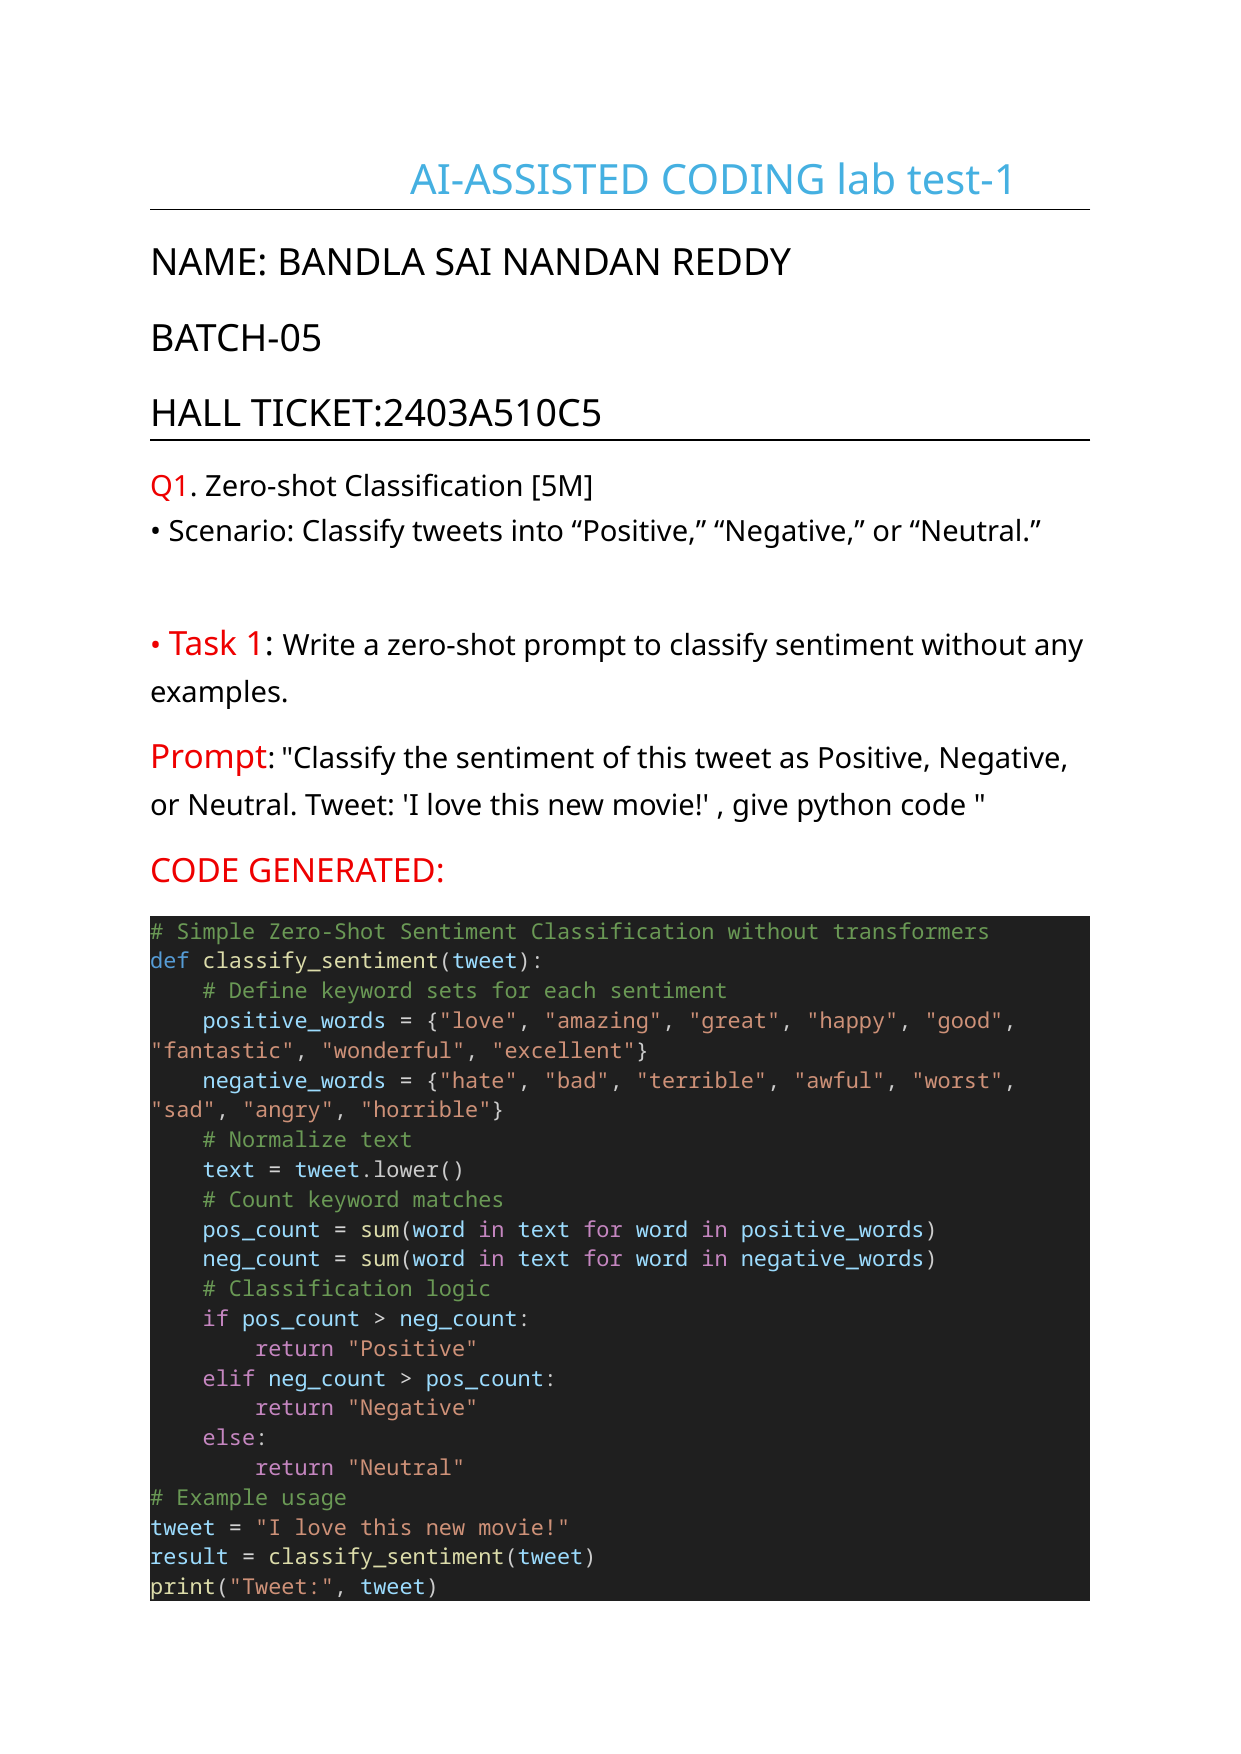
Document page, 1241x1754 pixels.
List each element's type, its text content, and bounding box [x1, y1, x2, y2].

text negative_words = {"hate", "bad", "terrible", "awful", "worst", "sad", "angry", "horrible"} [150, 1064, 1090, 1124]
text positive_words = {"love", "amazing", "great", "happy", "good", "fantastic", "wonderful", "excellent"} [150, 1005, 1090, 1064]
text # Count keyword matches [150, 1184, 1090, 1213]
text CODE GENERATED: [150, 847, 1090, 892]
text def classify_sentiment(tweet): [150, 945, 1090, 975]
text # Define keyword sets for each sentiment [150, 975, 1090, 1005]
text # Example usage [150, 1482, 1090, 1511]
text Prompt: "Classify the sentiment of this tweet as Positive, Negative, or Neutral. Tweet: 'I love this new movie!' , give python code " [150, 733, 1090, 824]
text pos_count = sum(word in text for word in positive_words) [150, 1213, 1090, 1243]
text tweet = "I love this new movie!" [150, 1511, 1090, 1541]
text # Normalize text [150, 1124, 1090, 1154]
text NAME: BANDLA SAI NANDAN REDDY [150, 236, 1090, 287]
text return "Positive" [150, 1333, 1090, 1362]
text neg_count = sum(word in text for word in negative_words) [150, 1243, 1090, 1273]
text • Task 1: Write a zero-shot prompt to classify sentiment without any examples. [150, 573, 1090, 711]
text # Simple Zero-Shot Sentiment Classification without transformers [150, 916, 1090, 945]
text HALL TICKET:2403A510C5 [150, 386, 1090, 439]
text print("Tweet:", tweet) [150, 1571, 1090, 1601]
text Q1. Zero-shot Classification [5M] • Scenario: Classify tweets into “Positive,” “Negative,” or “Neutral.” [150, 465, 1090, 550]
text elif neg_count > pos_count: [150, 1362, 1090, 1392]
text BATCH-05 [150, 311, 1090, 362]
text return "Negative" [150, 1392, 1090, 1422]
text AI-ASSISTED CODING lab test-1 [150, 150, 1090, 209]
text if pos_count > neg_count: [150, 1303, 1090, 1333]
text return "Neutral" [150, 1452, 1090, 1482]
text else: [150, 1422, 1090, 1452]
text # Classification logic [150, 1273, 1090, 1303]
text text = tweet.lower() [150, 1154, 1090, 1184]
text result = classify_sentiment(tweet) [150, 1541, 1090, 1571]
